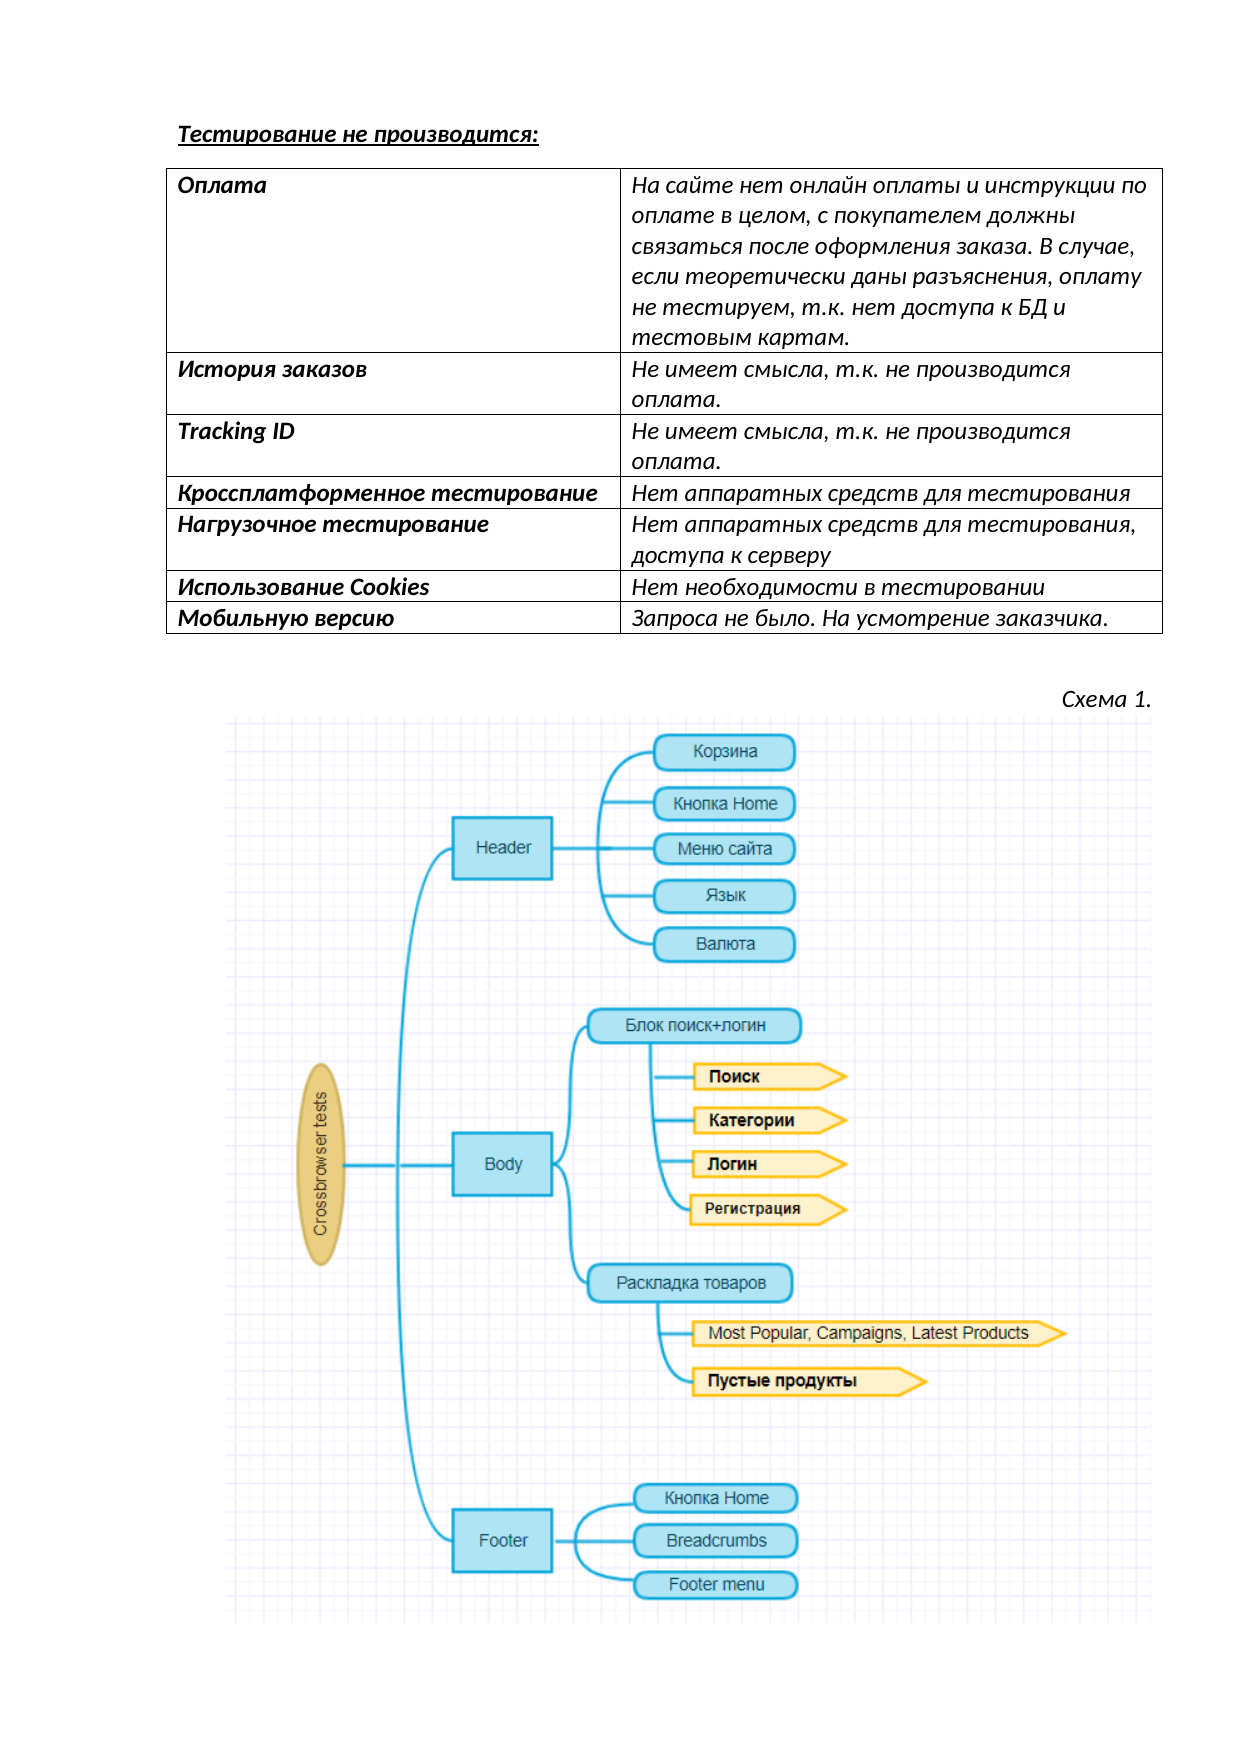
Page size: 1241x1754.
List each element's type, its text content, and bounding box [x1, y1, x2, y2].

table_cell Использование Cookies [167, 571, 620, 601]
table_header Оплата [167, 169, 620, 352]
table_cell Запроса не было. На усмотрение заказчика. [621, 602, 1162, 633]
table_cell История заказов [167, 353, 620, 414]
table_cell Не имеет смысла, т.к. не производится оплата. [621, 353, 1162, 414]
table_cell Tracking ID [167, 415, 620, 476]
table_cell Кроссплатформенное тестирование [167, 477, 620, 508]
table_cell Не имеет смысла, т.к. не производится оплата. [621, 415, 1162, 476]
table_cell Мобильную версию [167, 602, 620, 633]
table_cell Нагрузочное тестирование [167, 509, 620, 570]
table_cell Нет необходимости в тестировании [621, 571, 1162, 601]
text Тестирование не производится: [177, 118, 1152, 149]
picture [225, 716, 1152, 1623]
table_cell Нет аппаратных средств для тестирования, доступа к серверу [621, 509, 1162, 570]
table_header На сайте нет онлайн оплаты и инструкции по оплате в целом, с покупателем должны связаться после оформления заказа. В случае, если теоретически даны разъяснения, оплату не тестируем, т.к. нет доступа к БД и тестовым картам. [621, 169, 1162, 352]
table_cell Нет аппаратных средств для тестирования [621, 477, 1162, 508]
